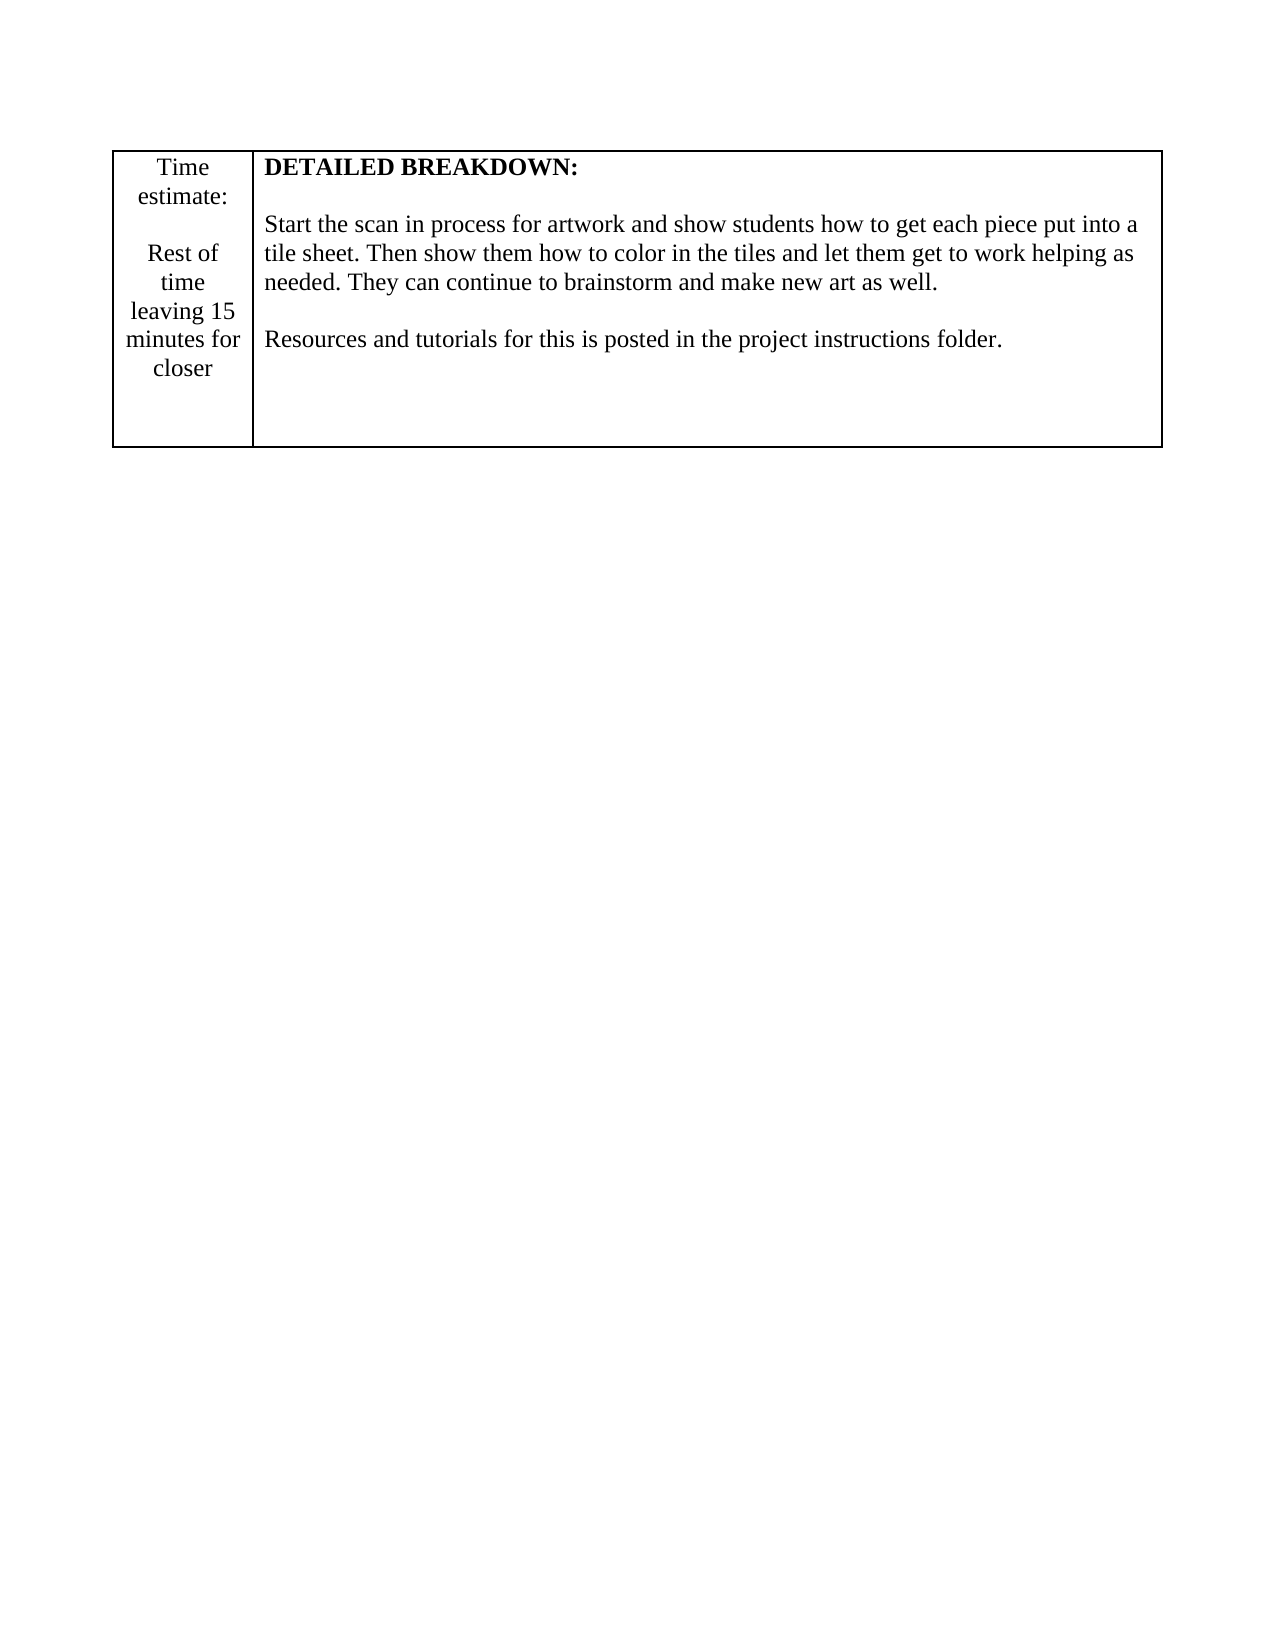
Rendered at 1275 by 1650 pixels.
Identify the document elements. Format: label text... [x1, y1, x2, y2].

table_cell DETAILED BREAKDOWN: Start the scan in process for artwork and show students how to get each piece put into a tile sheet. Then show them how to color in the tiles and let them get to work helping as needed. They can continue to brainstorm and make new art as well. Resources and tutorials for this is posted in the project instructions folder. [254, 152, 1161, 446]
table_cell Time estimate: Rest of time leaving 15 minutes for closer [114, 152, 252, 446]
